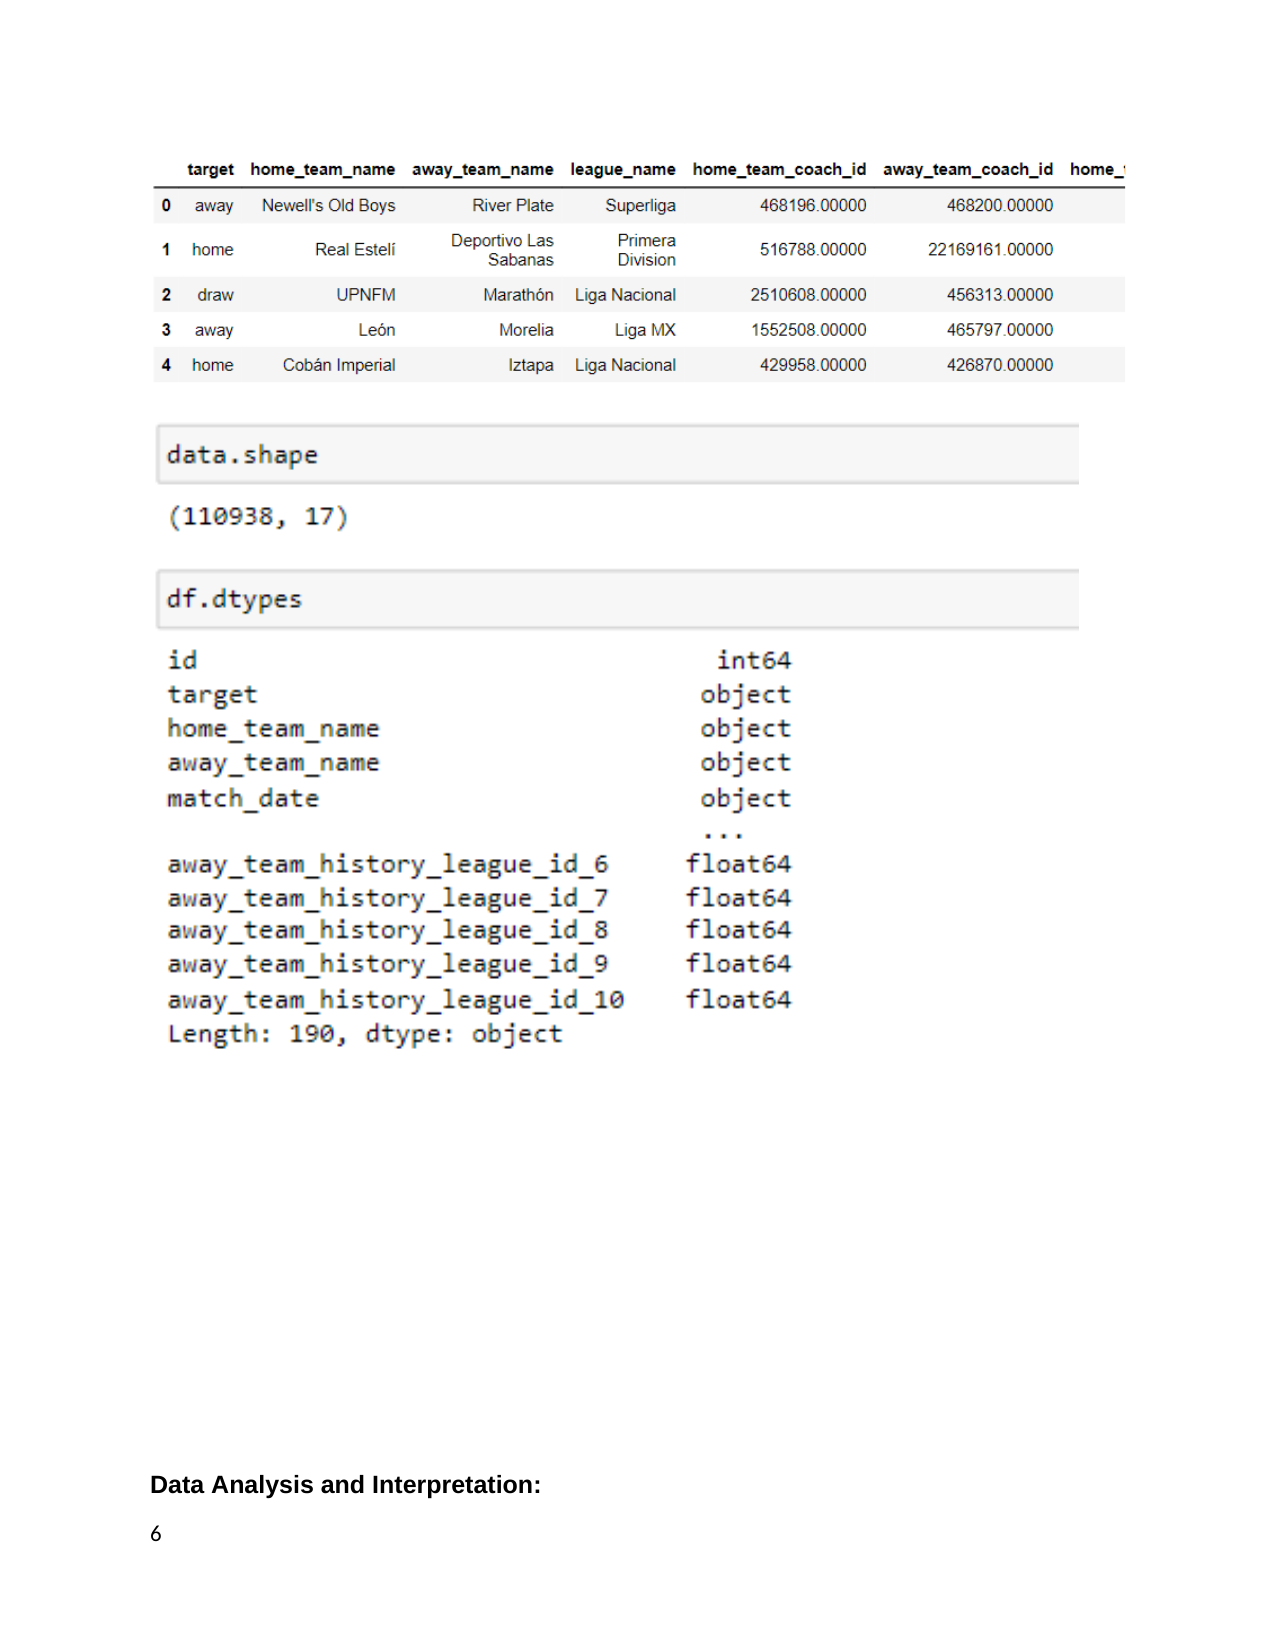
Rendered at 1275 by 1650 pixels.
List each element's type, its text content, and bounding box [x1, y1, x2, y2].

text Data Analysis and Interpretation: [150, 1470, 1125, 1498]
picture [150, 417, 1079, 1068]
picture [150, 150, 1125, 389]
